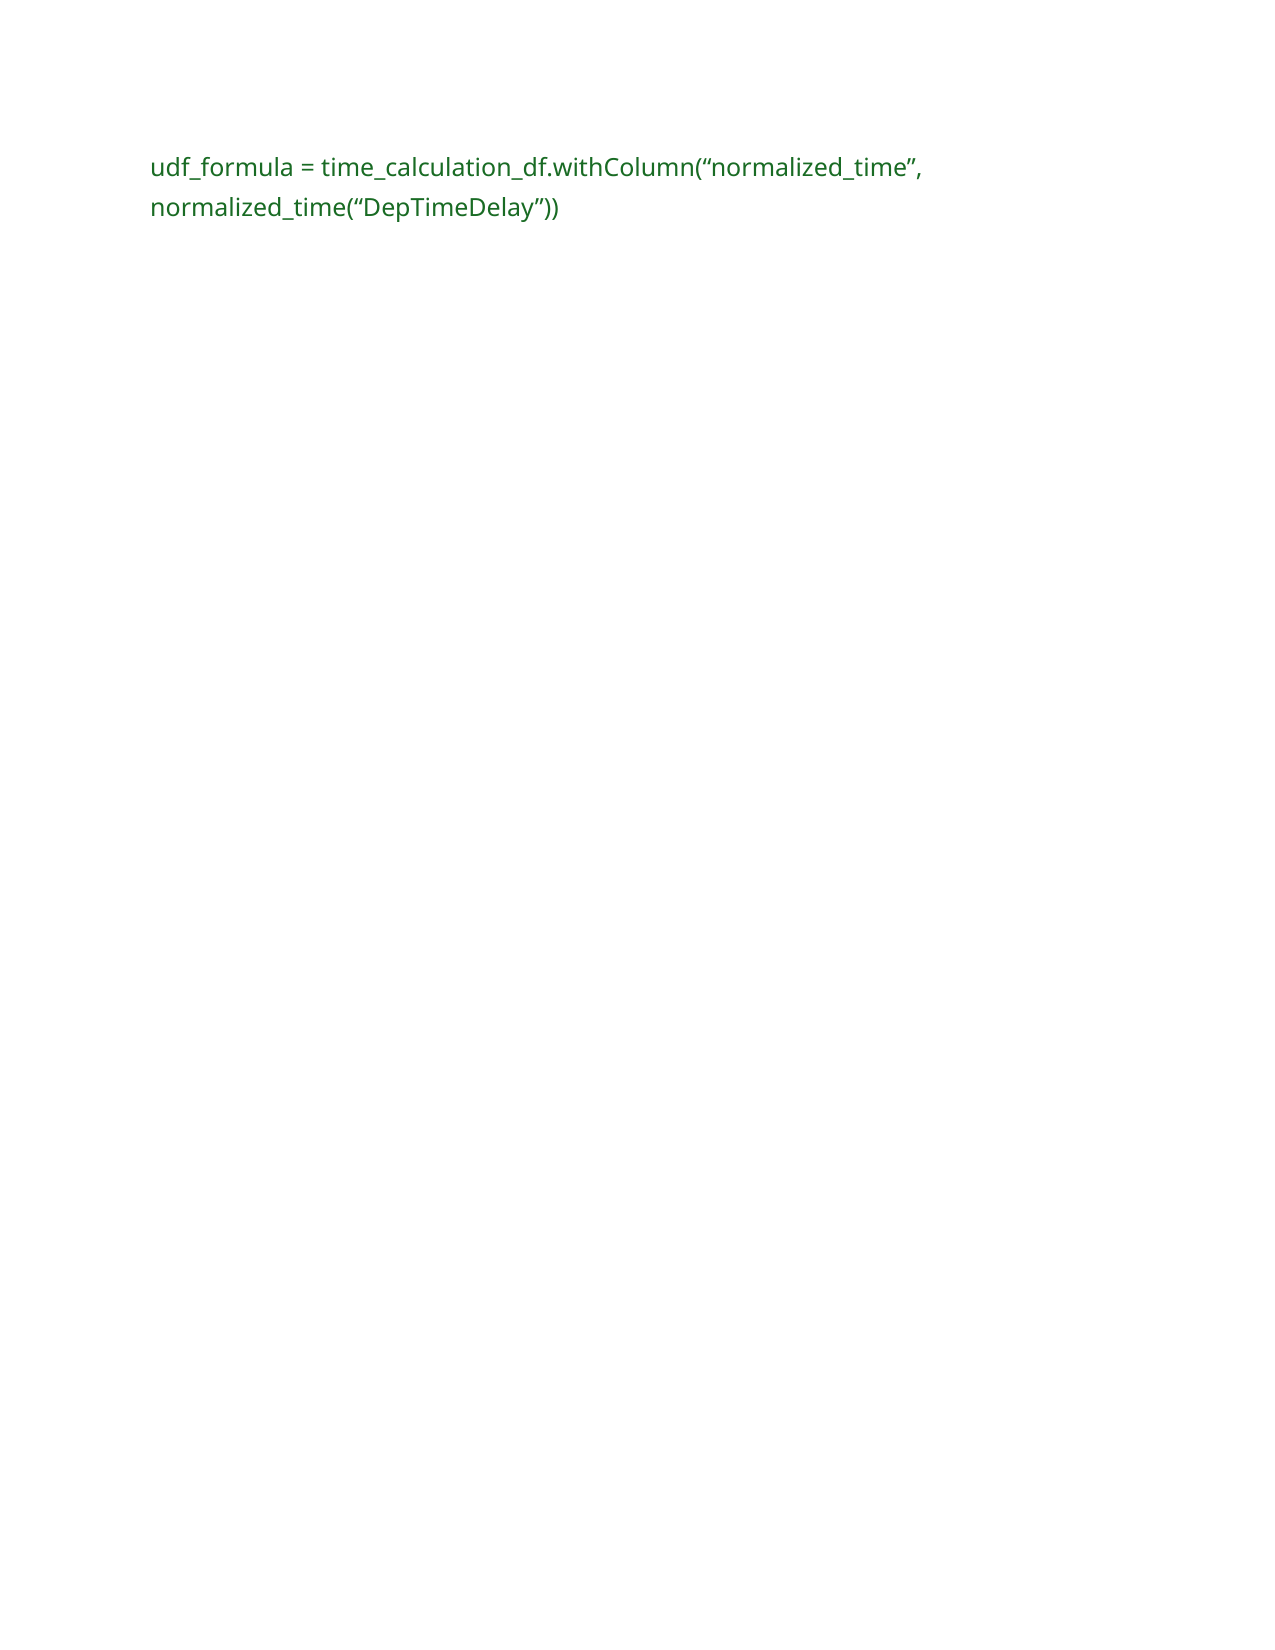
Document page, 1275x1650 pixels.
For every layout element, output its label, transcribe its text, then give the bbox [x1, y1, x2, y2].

text udf_formula = time_calculation_df.withColumn(“normalized_time”, normalized_time(“DepTimeDelay”)) [150, 150, 1125, 223]
